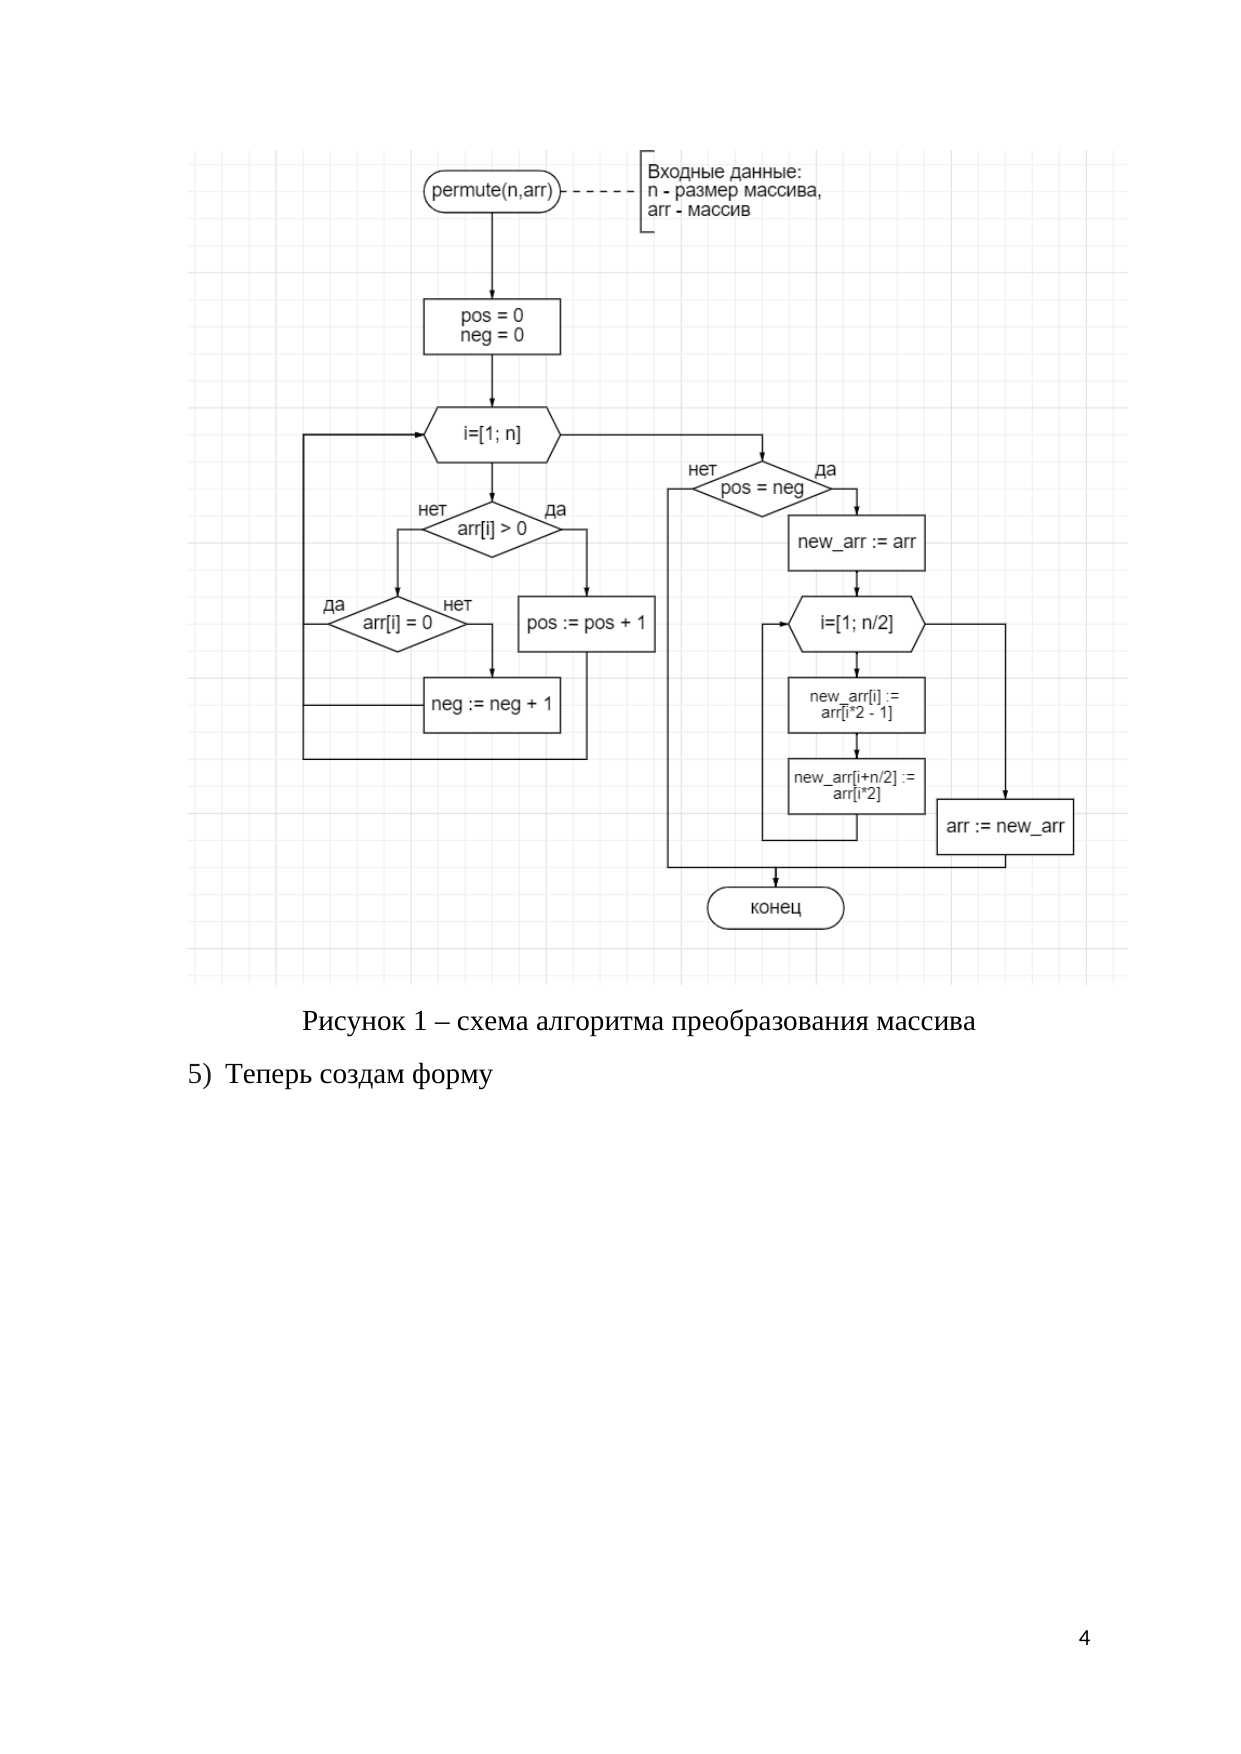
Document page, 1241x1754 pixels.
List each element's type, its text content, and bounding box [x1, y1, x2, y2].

list Теперь создам форму [187, 1056, 1090, 1090]
text Рисунок 1 – схема алгоритма преобразования массива [187, 1003, 1090, 1037]
picture [187, 150, 1128, 985]
